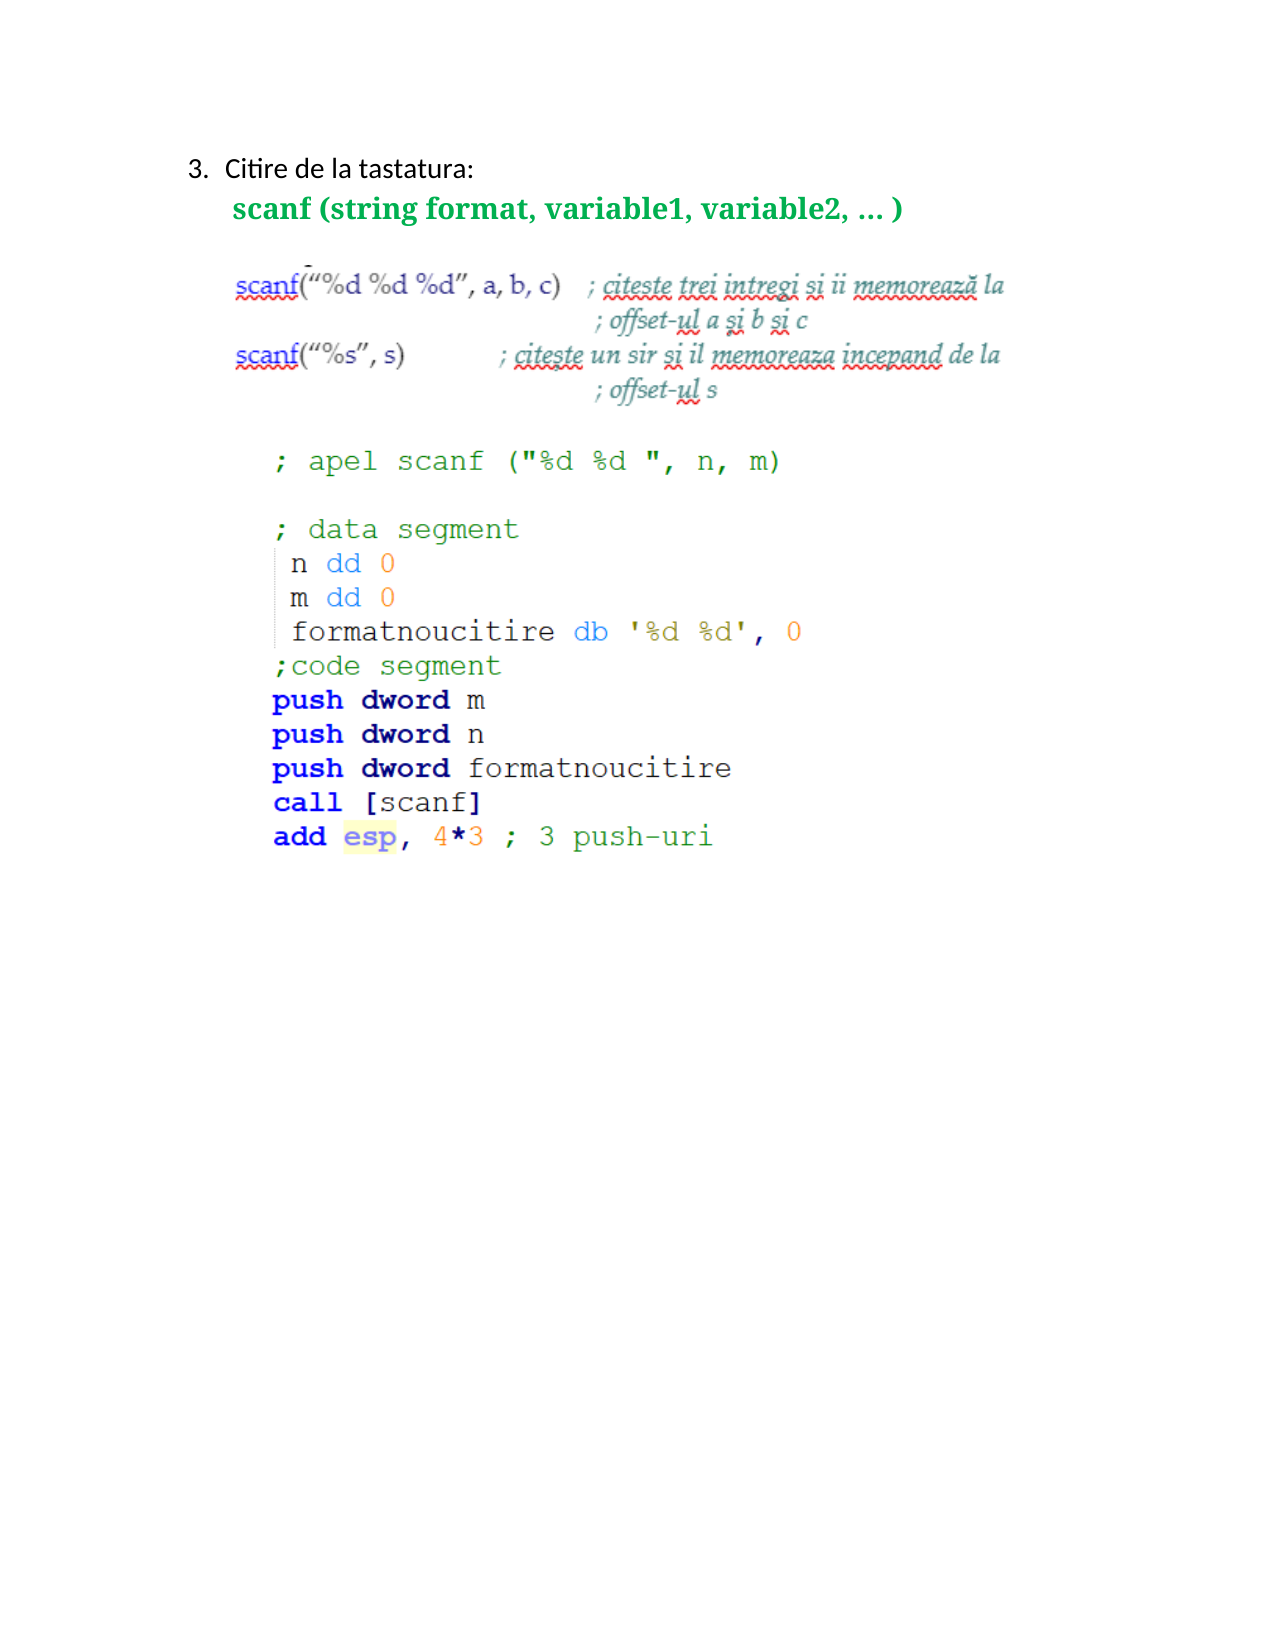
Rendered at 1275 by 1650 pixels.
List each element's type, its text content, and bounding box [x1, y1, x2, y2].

picture [225, 432, 822, 872]
picture [225, 265, 1021, 414]
list Citire de la tastatura: [187, 150, 1125, 186]
list scanf (string format, variable1, variable2, … ) [225, 188, 1125, 228]
